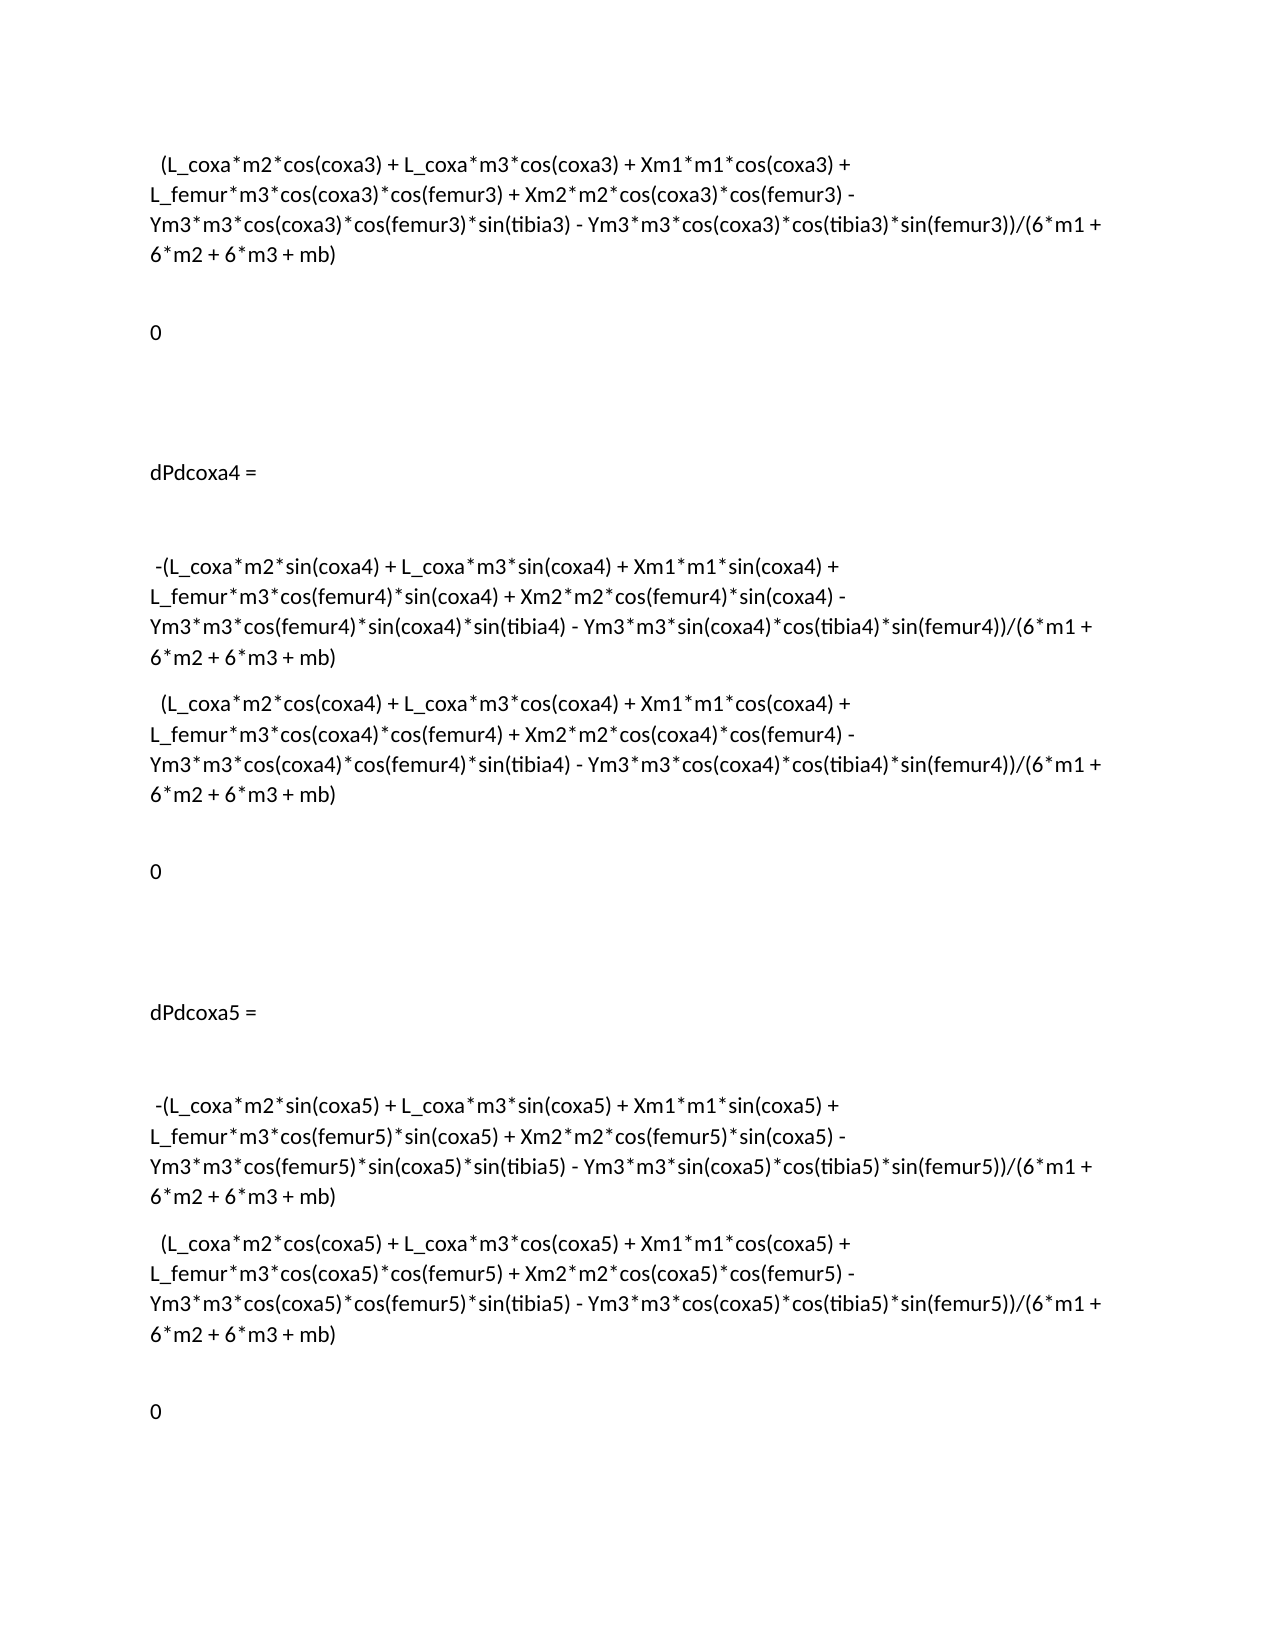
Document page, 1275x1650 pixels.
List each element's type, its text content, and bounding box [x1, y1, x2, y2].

text (L_coxa*m2*cos(coxa4) + L_coxa*m3*cos(coxa4) + Xm1*m1*cos(coxa4) + L_femur*m3*cos(coxa4)*cos(femur4) + Xm2*m2*cos(coxa4)*cos(femur4) - Ym3*m3*cos(coxa4)*cos(femur4)*sin(tibia4) - Ym3*m3*cos(coxa4)*cos(tibia4)*sin(femur4))/(6*m1 + 6*m2 + 6*m3 + mb) [150, 689, 1125, 808]
text (L_coxa*m2*cos(coxa5) + L_coxa*m3*cos(coxa5) + Xm1*m1*cos(coxa5) + L_femur*m3*cos(coxa5)*cos(femur5) + Xm2*m2*cos(coxa5)*cos(femur5) - Ym3*m3*cos(coxa5)*cos(femur5)*sin(tibia5) - Ym3*m3*cos(coxa5)*cos(tibia5)*sin(femur5))/(6*m1 + 6*m2 + 6*m3 + mb) [150, 1229, 1125, 1348]
text 0 [150, 287, 1125, 346]
text -(L_coxa*m2*sin(coxa5) + L_coxa*m3*sin(coxa5) + Xm1*m1*sin(coxa5) + L_femur*m3*cos(femur5)*sin(coxa5) + Xm2*m2*cos(femur5)*sin(coxa5) - Ym3*m3*cos(femur5)*sin(coxa5)*sin(tibia5) - Ym3*m3*sin(coxa5)*cos(tibia5)*sin(femur5))/(6*m1 + 6*m2 + 6*m3 + mb) [150, 1092, 1125, 1210]
text dPdcoxa4 = [150, 458, 1125, 486]
text dPdcoxa5 = [150, 998, 1125, 1026]
text 0 [150, 1367, 1125, 1425]
text -(L_coxa*m2*sin(coxa4) + L_coxa*m3*sin(coxa4) + Xm1*m1*sin(coxa4) + L_femur*m3*cos(femur4)*sin(coxa4) + Xm2*m2*cos(femur4)*sin(coxa4) - Ym3*m3*cos(femur4)*sin(coxa4)*sin(tibia4) - Ym3*m3*sin(coxa4)*cos(tibia4)*sin(femur4))/(6*m1 + 6*m2 + 6*m3 + mb) [150, 552, 1125, 671]
text 0 [150, 827, 1125, 885]
text (L_coxa*m2*cos(coxa3) + L_coxa*m3*cos(coxa3) + Xm1*m1*cos(coxa3) + L_femur*m3*cos(coxa3)*cos(femur3) + Xm2*m2*cos(coxa3)*cos(femur3) - Ym3*m3*cos(coxa3)*cos(femur3)*sin(tibia3) - Ym3*m3*cos(coxa3)*cos(tibia3)*sin(femur3))/(6*m1 + 6*m2 + 6*m3 + mb) [150, 150, 1125, 269]
